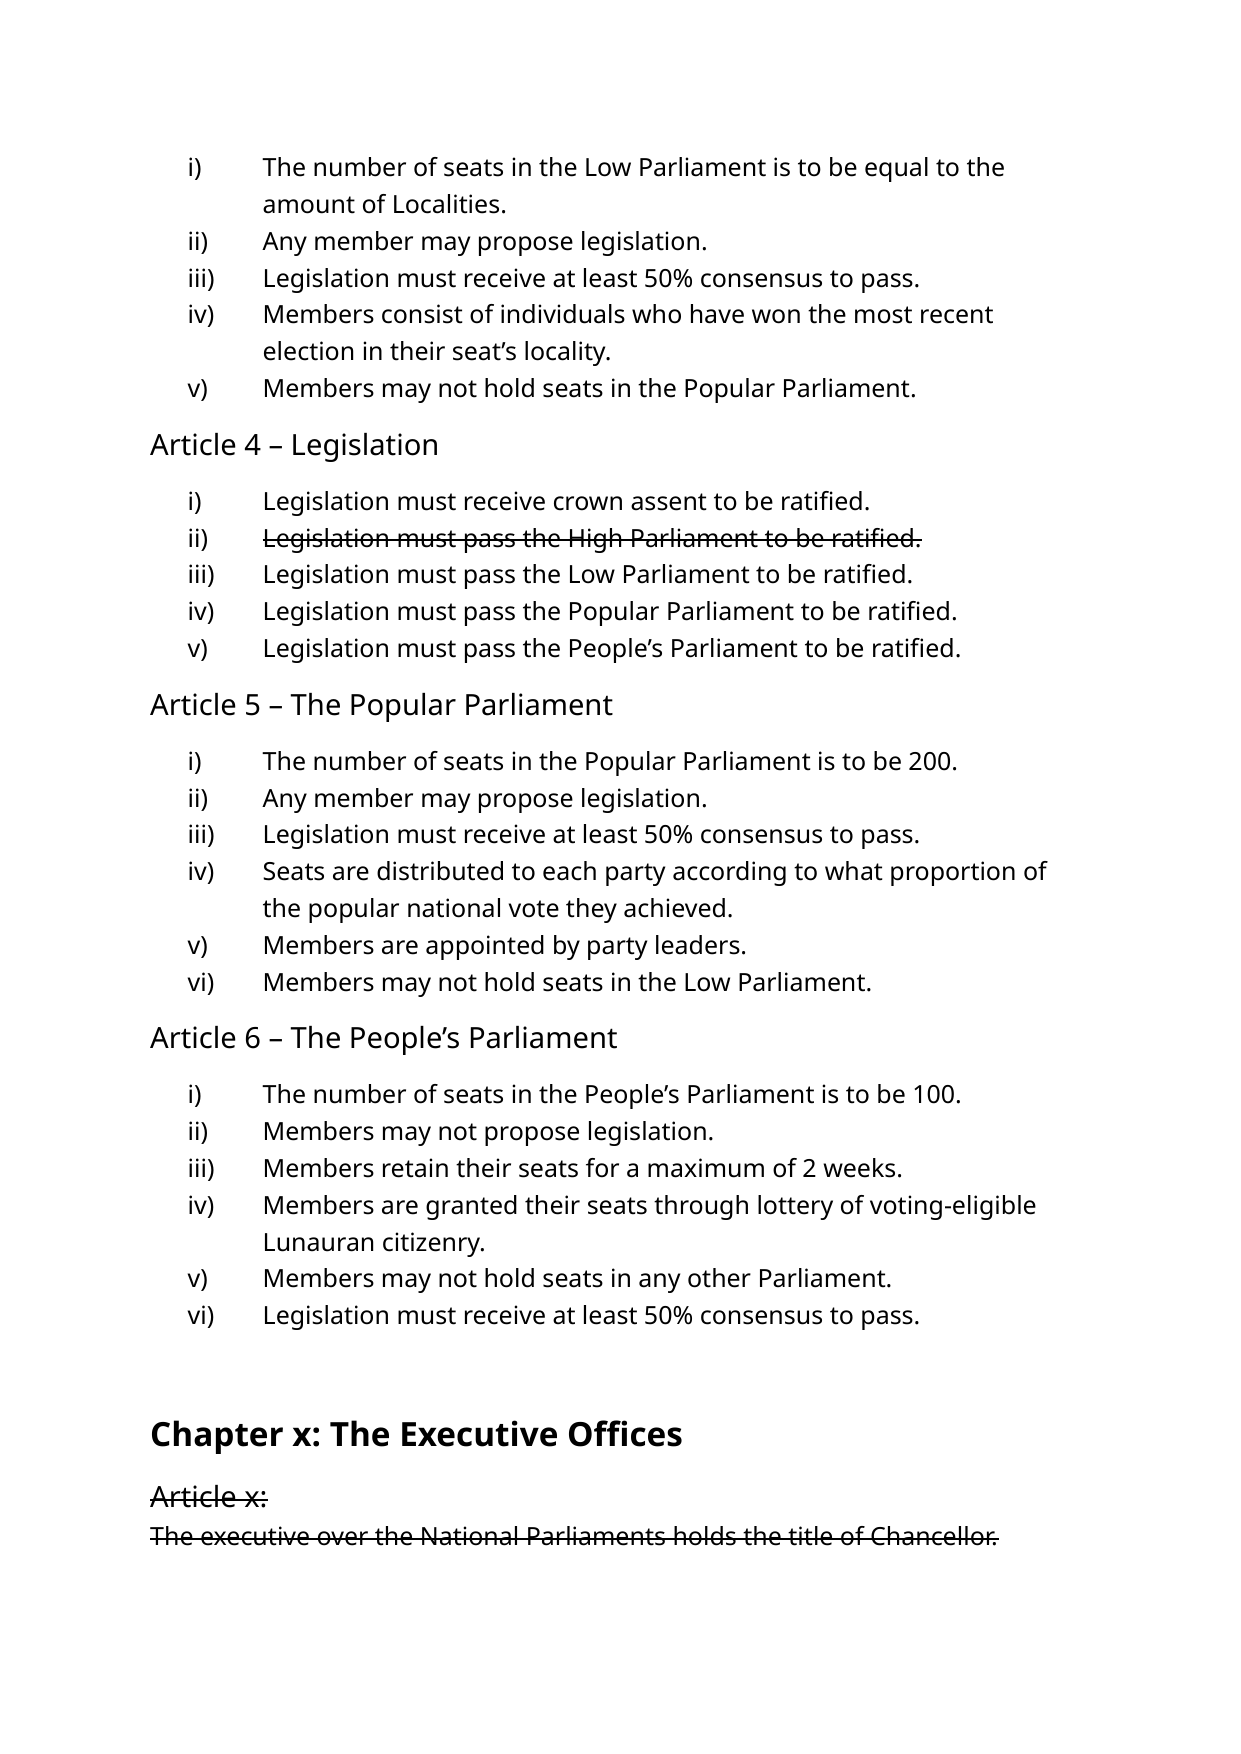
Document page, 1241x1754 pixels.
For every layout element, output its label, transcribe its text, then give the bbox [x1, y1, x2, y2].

subtitle Chapter x: The Executive Offices [150, 1411, 1090, 1456]
list Legislation must receive at least 50% consensus to pass. [187, 817, 1090, 851]
list Members are appointed by party leaders. [187, 927, 1090, 961]
list Legislation must receive at least 50% consensus to pass. [187, 1298, 1090, 1332]
list Any member may propose legislation. [187, 780, 1090, 814]
list The number of seats in the Low Parliament is to be equal to the amount of Localities. [187, 150, 1090, 221]
list Members may not hold seats in any other Parliament. [187, 1261, 1090, 1295]
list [187, 260, 1090, 294]
list Legislation must pass the Popular Parliament to be ratified. [187, 594, 1090, 628]
text Article x: The executive over the National Parliaments holds the title of Chancellor. [150, 1476, 1090, 1553]
list Legislation must receive crown assent to be ratified. [187, 483, 1090, 518]
list Legislation must pass the High Parliament to be ratified. [187, 520, 1090, 554]
list Members are granted their seats through lottery of voting-eligible Lunauran citizenry. [187, 1187, 1090, 1258]
list Members may not hold seats in the Popular Parliament. [187, 371, 1090, 405]
list Members may not hold seats in the Low Parliament. [187, 964, 1090, 998]
list Seats are distributed to each party according to what proportion of the popular national vote they achieved. [187, 854, 1090, 925]
text Article 6 – The People’s Parliament [150, 1018, 1090, 1057]
list The number of seats in the People’s Parliament is to be 100. [187, 1077, 1090, 1111]
text Article 4 – Legislation [150, 424, 1090, 464]
list Members retain their seats for a maximum of 2 weeks. [187, 1151, 1090, 1185]
list Any member may propose legislation. [187, 223, 1090, 258]
list Legislation must pass the Low Parliament to be ratified. [187, 557, 1090, 591]
list Legislation must pass the People’s Parliament to be ratified. [187, 631, 1090, 665]
text Article 5 – The Popular Parliament [150, 684, 1090, 724]
list Members consist of individuals who have won the most recent election in their seat’s locality. [187, 297, 1090, 368]
list Members may not propose legislation. [187, 1114, 1090, 1148]
list The number of seats in the Popular Parliament is to be 200. [187, 743, 1090, 778]
